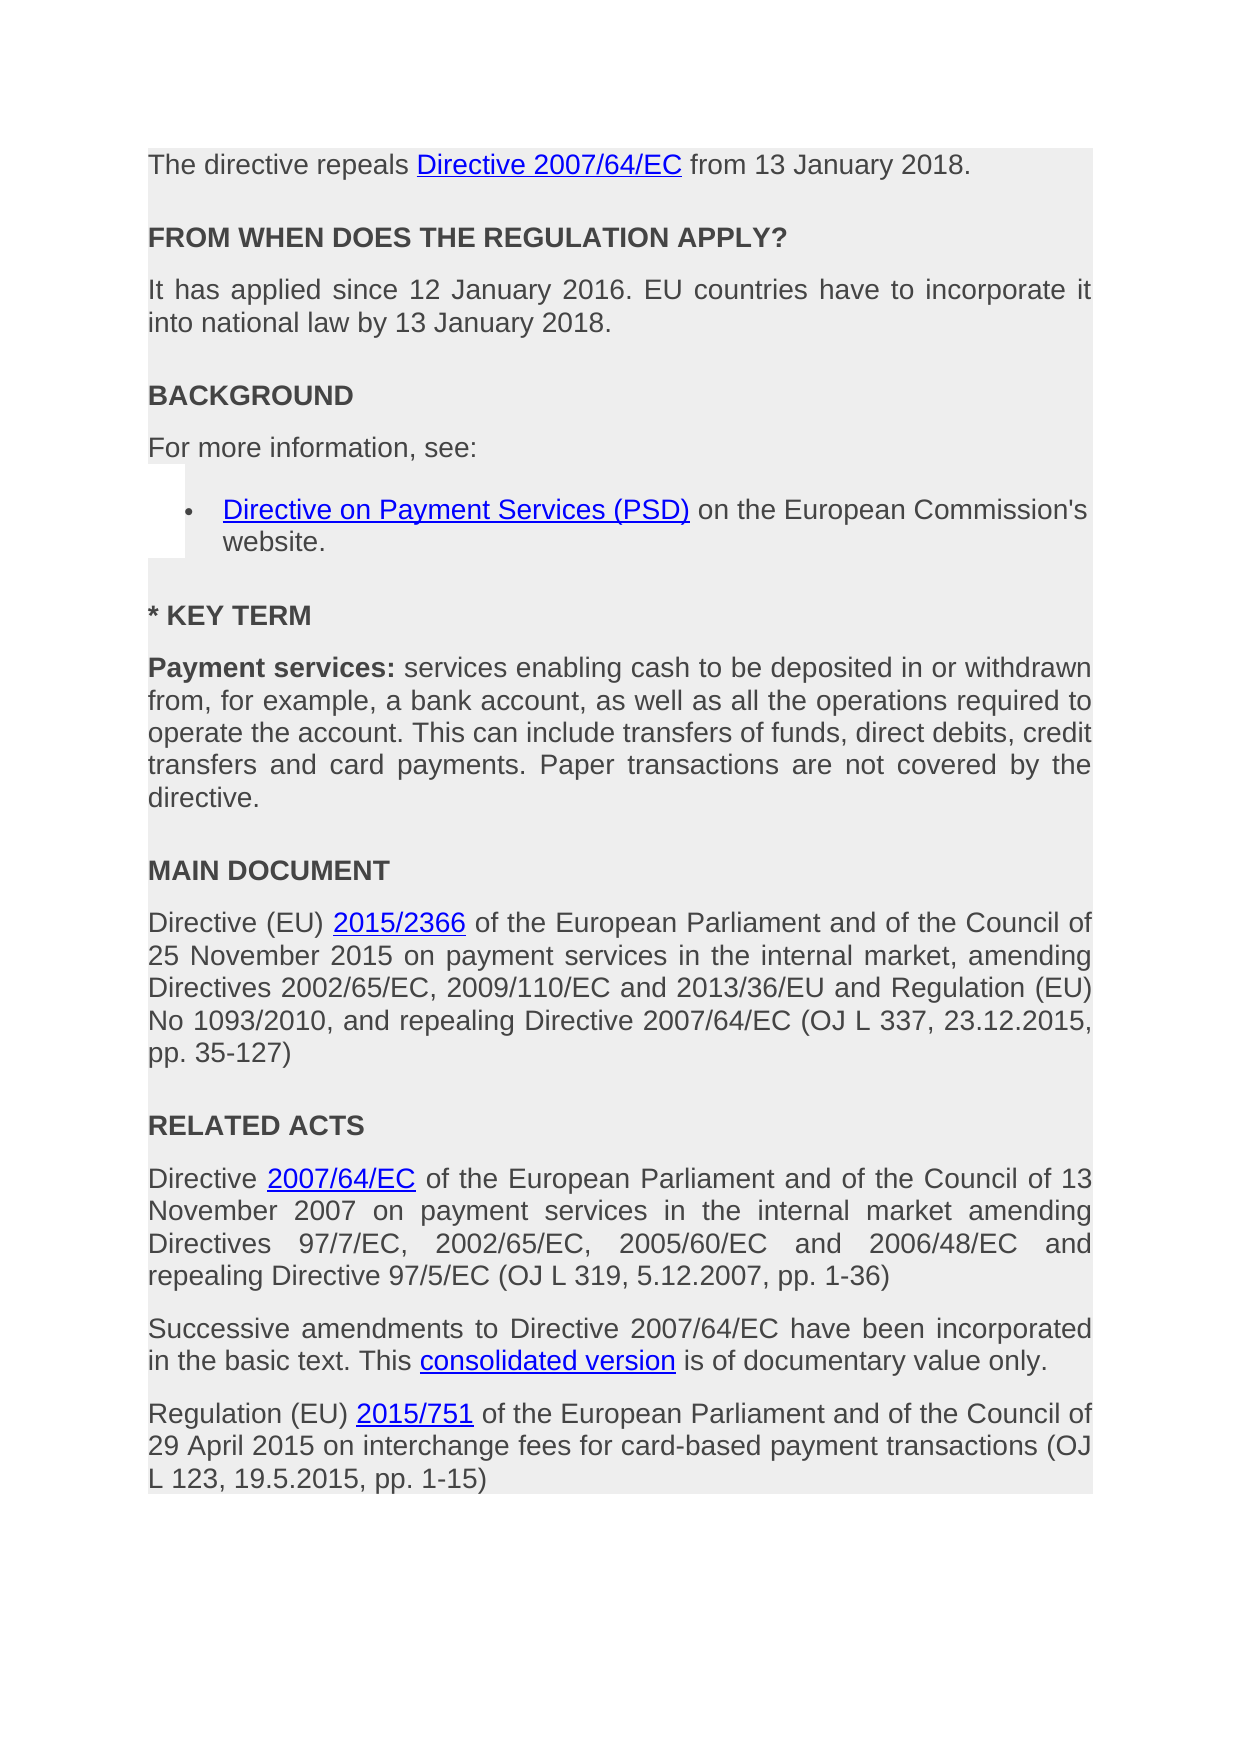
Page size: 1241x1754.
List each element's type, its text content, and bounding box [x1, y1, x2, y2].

text BACKGROUND [148, 379, 1093, 411]
text It has applied since 12 January 2016. EU countries have to incorporate it into national law by 13 January 2018. [148, 273, 1093, 338]
text Regulation (EU) 2015/751 of the European Parliament and of the Council of 29 April 2015 on interchange fees for card-based payment transactions (OJ L 123, 19.5.2015, pp. 1-15) [148, 1397, 1093, 1494]
text Directive 2007/64/EC of the European Parliament and of the Council of 13 November 2007 on payment services in the internal market amending Directives 97/7/EC, 2002/65/EC, 2005/60/EC and 2006/48/EC and repealing Directive 97/5/EC (OJ L 319, 5.12.2007, pp. 1-36) [148, 1162, 1093, 1291]
list Directive on Payment Services (PSD) on the European Commission's website. [185, 493, 1093, 558]
text * KEY TERM [148, 598, 1093, 631]
text RELATED ACTS [148, 1109, 1093, 1141]
text Directive (EU) 2015/2366 of the European Parliament and of the Council of 25 November 2015 on payment services in the internal market, amending Directives 2002/65/EC, 2009/110/EC and 2013/36/EU and Regulation (EU) No 1093/2010, and repealing Directive 2007/64/EC (OJ L 337, 23.12.2015, pp. 35-127) [148, 906, 1093, 1068]
text The directive repeals Directive 2007/64/EC from 13 January 2018. [148, 148, 1093, 180]
text MAIN DOCUMENT [148, 854, 1093, 886]
text Payment services: services enabling cash to be deposited in or withdrawn from, for example, a bank account, as well as all the operations required to operate the account. This can include transfers of funds, direct debits, credit transfers and card payments. Paper transactions are not covered by the directive. [148, 651, 1093, 813]
text Successive amendments to Directive 2007/64/EC have been incorporated in the basic text. This consolidated version is of documentary value only. [148, 1312, 1093, 1376]
text FROM WHEN DOES THE REGULATION APPLY? [148, 221, 1093, 253]
text For more information, see: [148, 431, 1093, 464]
